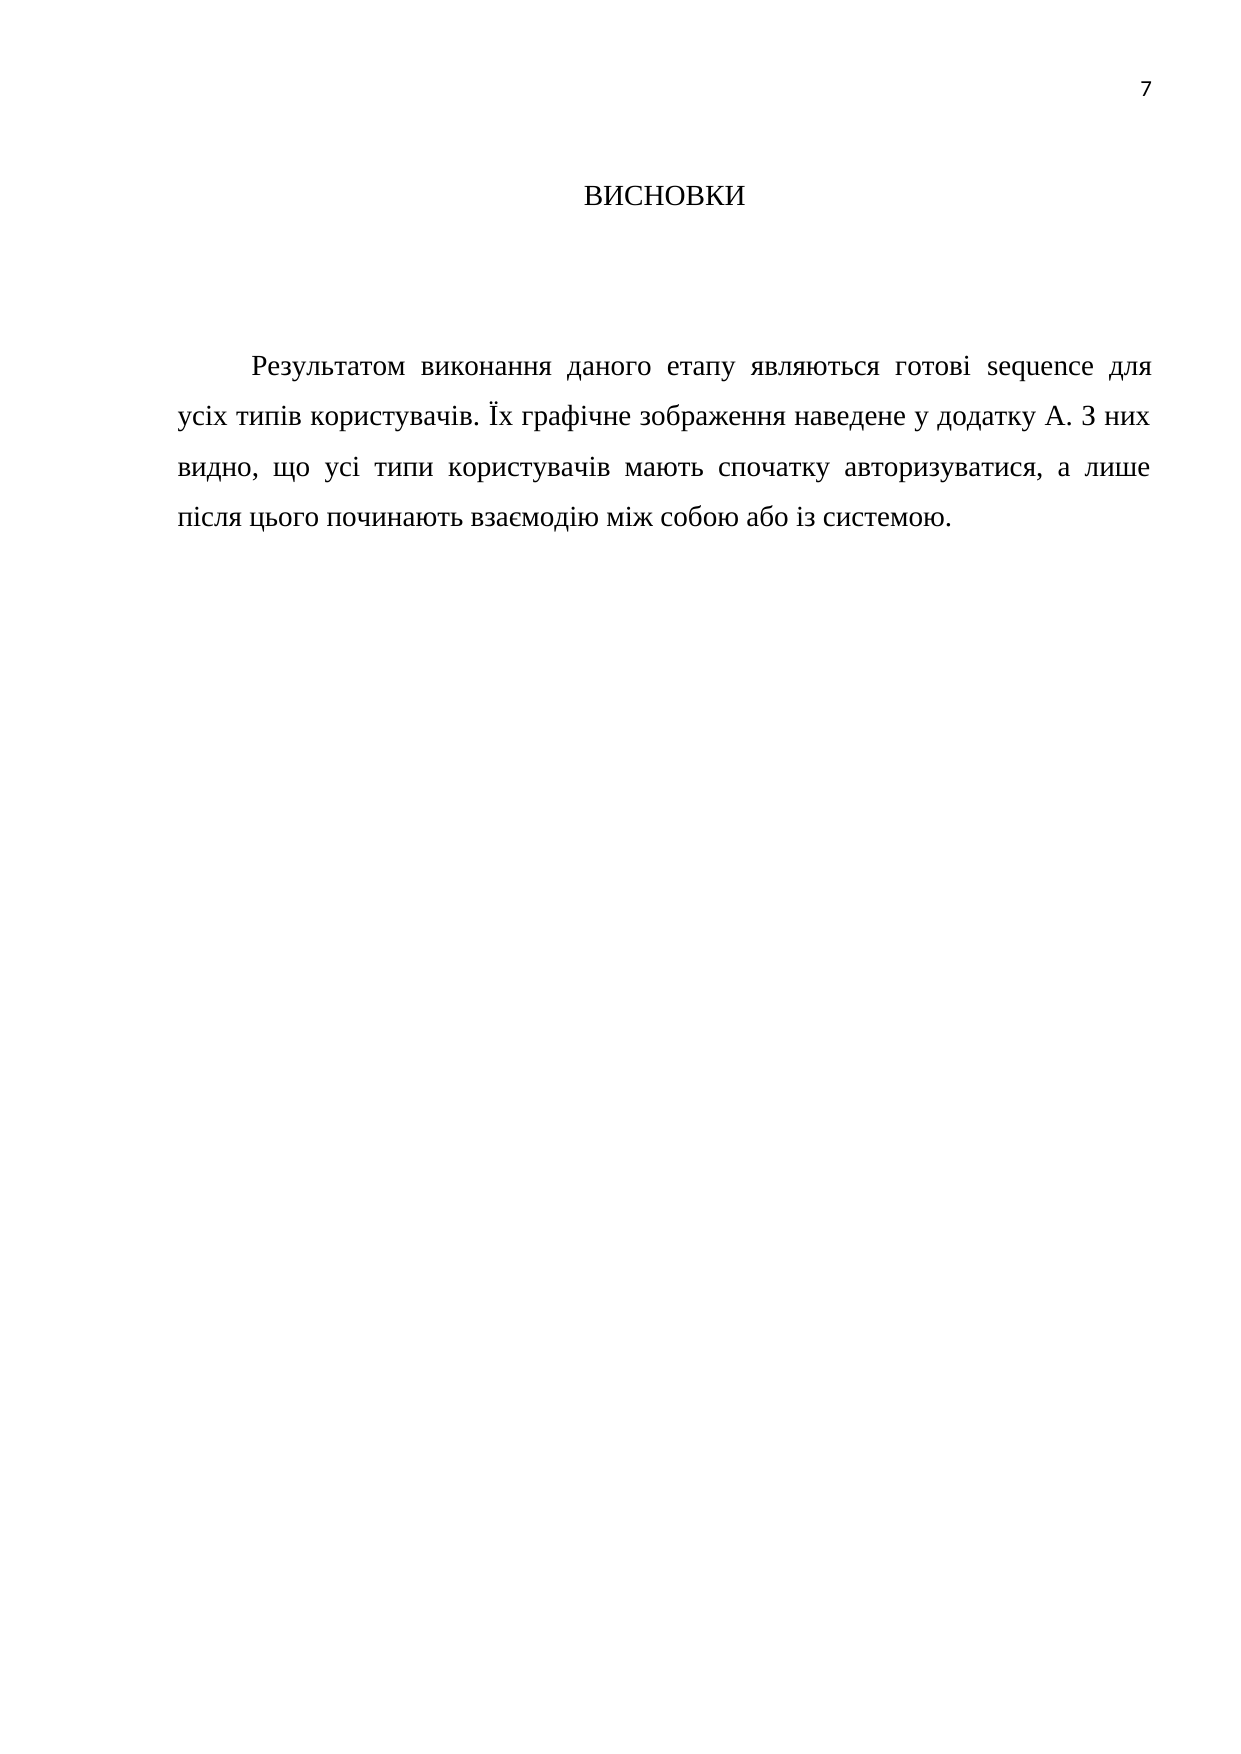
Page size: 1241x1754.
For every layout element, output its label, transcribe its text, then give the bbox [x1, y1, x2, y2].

text Результатом виконання даного етапу являються готові sequence для усіх типів користувачів. Їх графічне зображення наведене у додатку А. З них видно, що усі типи користувачів мають спочатку авторизуватися, а лише після цього починають взаємодію між собою або із системою. [177, 348, 1152, 533]
subtitle ВИСНОВКИ [177, 178, 1152, 212]
